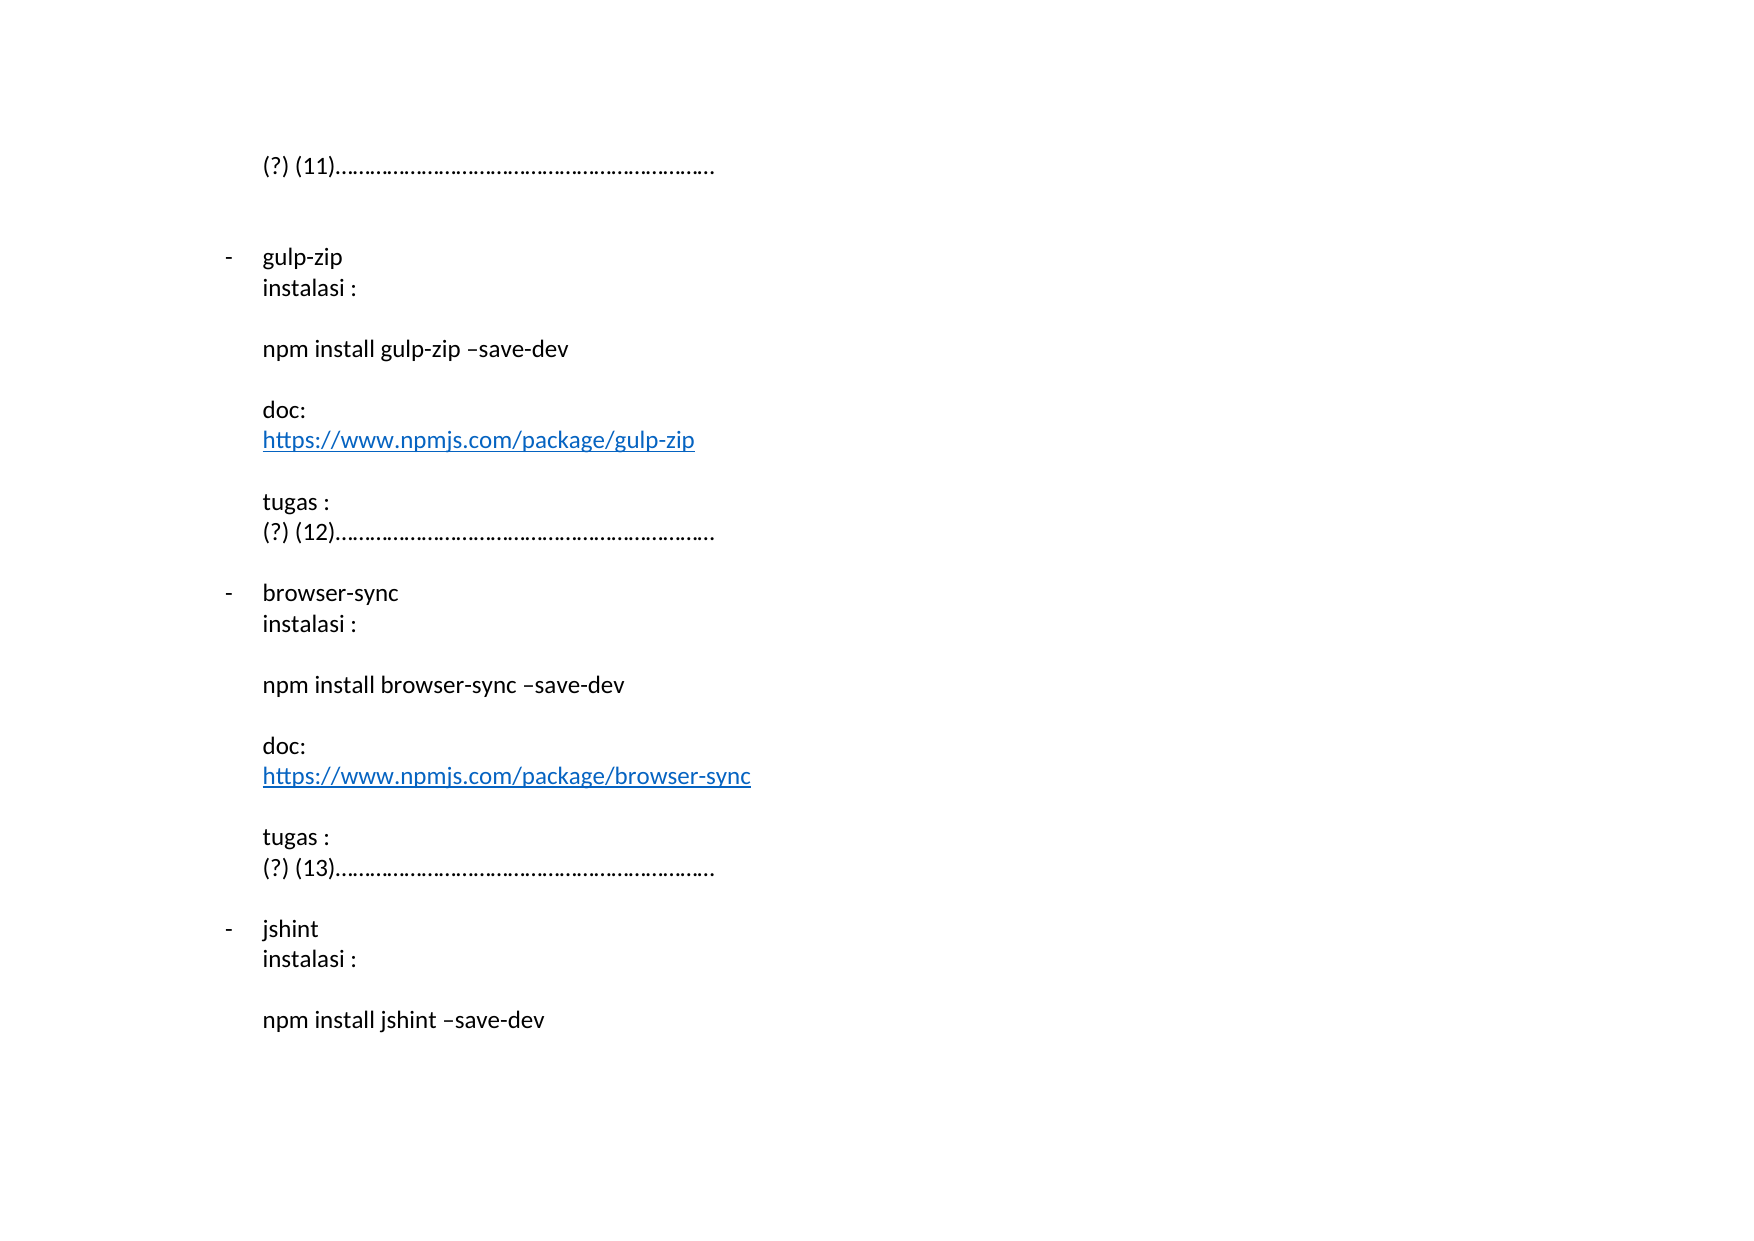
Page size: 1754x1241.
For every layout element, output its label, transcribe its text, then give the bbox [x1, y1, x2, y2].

list gulp-zip [225, 242, 1604, 272]
list jshint [225, 913, 1604, 943]
list doc: [262, 730, 1604, 760]
list tugas : [262, 486, 1604, 516]
list instalasi : [262, 943, 1604, 974]
list https://www.npmjs.com/package/browser-sync [262, 760, 1604, 791]
list npm install gulp-zip –save-dev [262, 333, 1604, 364]
list instalasi : [262, 608, 1604, 638]
list doc: [262, 394, 1604, 425]
list (?) (13)………………………………………………………… [225, 852, 1604, 882]
list npm install browser-sync –save-dev [262, 669, 1604, 699]
list tugas : [262, 821, 1604, 852]
list https://www.npmjs.com/package/gulp-zip [262, 425, 1604, 455]
list browser-sync [225, 577, 1604, 608]
list npm install jshint –save-dev [262, 1004, 1604, 1035]
list instalasi : [262, 272, 1604, 303]
list (?) (12)………………………………………………………… [225, 516, 1604, 547]
list (?) (11)………………………………………………………… [225, 150, 1604, 181]
